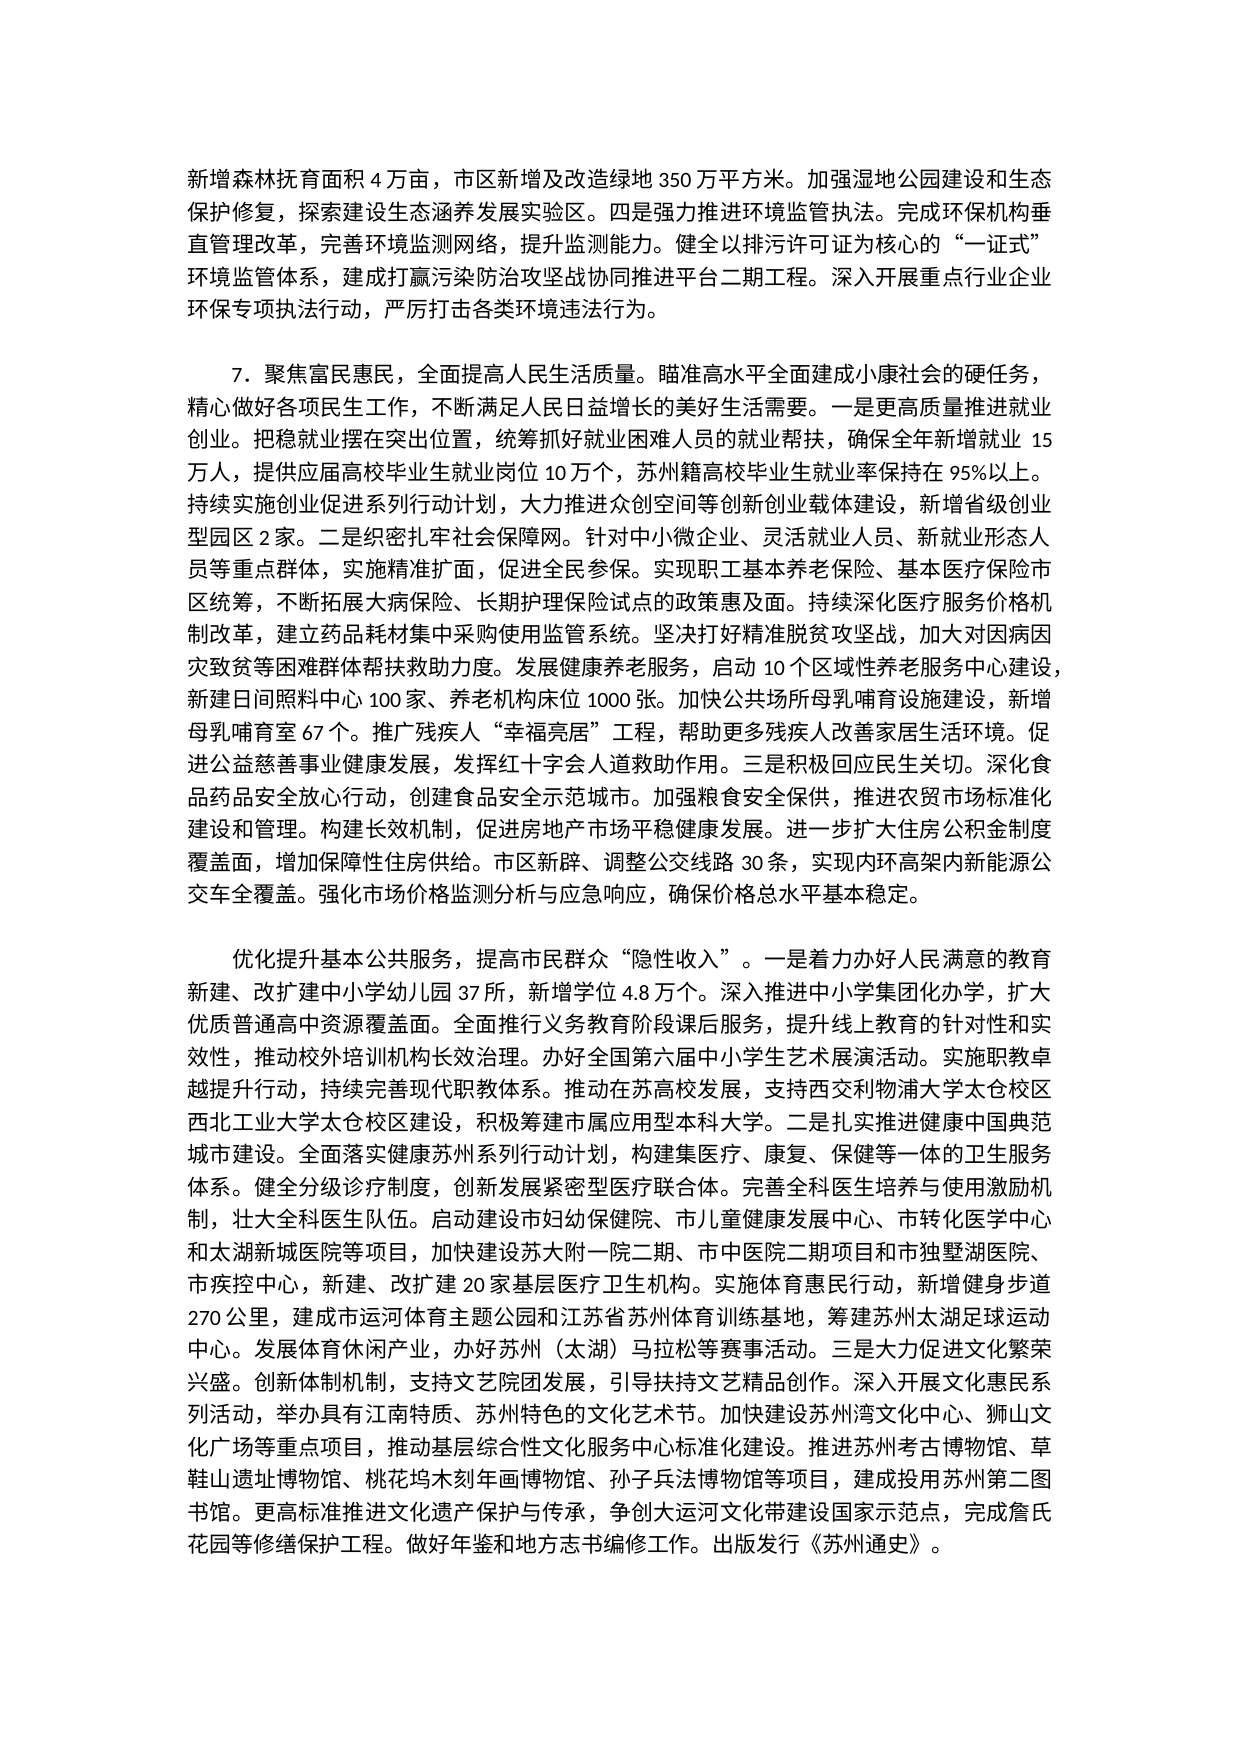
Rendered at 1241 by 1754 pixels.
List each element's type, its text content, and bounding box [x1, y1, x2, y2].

text 7．聚焦富民惠民，全面提高人民生活质量。瞄准高水平全面建成小康社会的硬任务，精心做好各项民生工作，不断满足人民日益增长的美好生活需要。一是更高质量推进就业创业。把稳就业摆在突出位置，统筹抓好就业困难人员的就业帮扶，确保全年新增就业15万人，提供应届高校毕业生就业岗位10万个，苏州籍高校毕业生就业率保持在95%以上。持续实施创业促进系列行动计划，大力推进众创空间等创新创业载体建设，新增省级创业型园区2家。二是织密扎牢社会保障网。针对中小微企业、灵活就业人员、新就业形态人员等重点群体，实施精准扩面，促进全民参保。实现职工基本养老保险、基本医疗保险市区统筹，不断拓展大病保险、长期护理保险试点的政策惠及面。持续深化医疗服务价格机制改革，建立药品耗材集中采购使用监管系统。坚决打好精准脱贫攻坚战，加大对因病因灾致贫等困难群体帮扶救助力度。发展健康养老服务，启动10个区域性养老服务中心建设，新建日间照料中心100家、养老机构床位1000张。加快公共场所母乳哺育设施建设，新增母乳哺育室67个。推广残疾人“幸福亮居”工程，帮助更多残疾人改善家居生活环境。促进公益慈善事业健康发展，发挥红十字会人道救助作用。三是积极回应民生关切。深化食品药品安全放心行动，创建食品安全示范城市。加强粮食安全保供，推进农贸市场标准化建设和管理。构建长效机制，促进房地产市场平稳健康发展。进一步扩大住房公积金制度覆盖面，增加保障性住房供给。市区新辟、调整公交线路30条，实现内环高架内新能源公交车全覆盖。强化市场价格监测分析与应急响应，确保价格总水平基本稳定。 [187, 357, 1053, 909]
text 优化提升基本公共服务，提高市民群众“隐性收入”。一是着力办好人民满意的教育。新建、改扩建中小学幼儿园37所，新增学位4.8万个。深入推进中小学集团化办学，扩大优质普通高中资源覆盖面。全面推行义务教育阶段课后服务，提升线上教育的针对性和实效性，推动校外培训机构长效治理。办好全国第六届中小学生艺术展演活动。实施职教卓越提升行动，持续完善现代职教体系。推动在苏高校发展，支持西交利物浦大学太仓校区、西北工业大学太仓校区建设，积极筹建市属应用型本科大学。二是扎实推进健康中国典范城市建设。全面落实健康苏州系列行动计划，构建集医疗、康复、保健等一体的卫生服务体系。健全分级诊疗制度，创新发展紧密型医疗联合体。完善全科医生培养与使用激励机制，壮大全科医生队伍。启动建设市妇幼保健院、市儿童健康发展中心、市转化医学中心和太湖新城医院等项目，加快建设苏大附一院二期、市中医院二期项目和市独墅湖医院、市疾控中心，新建、改扩建20家基层医疗卫生机构。实施体育惠民行动，新增健身步道270公里，建成市运河体育主题公园和江苏省苏州体育训练基地，筹建苏州太湖足球运动中心。发展体育休闲产业，办好苏州（太湖）马拉松等赛事活动。三是大力促进文化繁荣兴盛。创新体制机制，支持文艺院团发展，引导扶持文艺精品创作。深入开展文化惠民系列活动，举办具有江南特质、苏州特色的文化艺术节。加快建设苏州湾文化中心、狮山文化广场等重点项目，推动基层综合性文化服务中心标准化建设。推进苏州考古博物馆、草鞋山遗址博物馆、桃花坞木刻年画博物馆、孙子兵法博物馆等项目，建成投用苏州第二图书馆。更高标准推进文化遗产保护与传承，争创大运河文化带建设国家示范点，完成詹氏花园等修缮保护工程。做好年鉴和地方志书编修工作。出版发行《苏州通史》。 [187, 942, 1053, 1559]
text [187, 162, 1053, 324]
